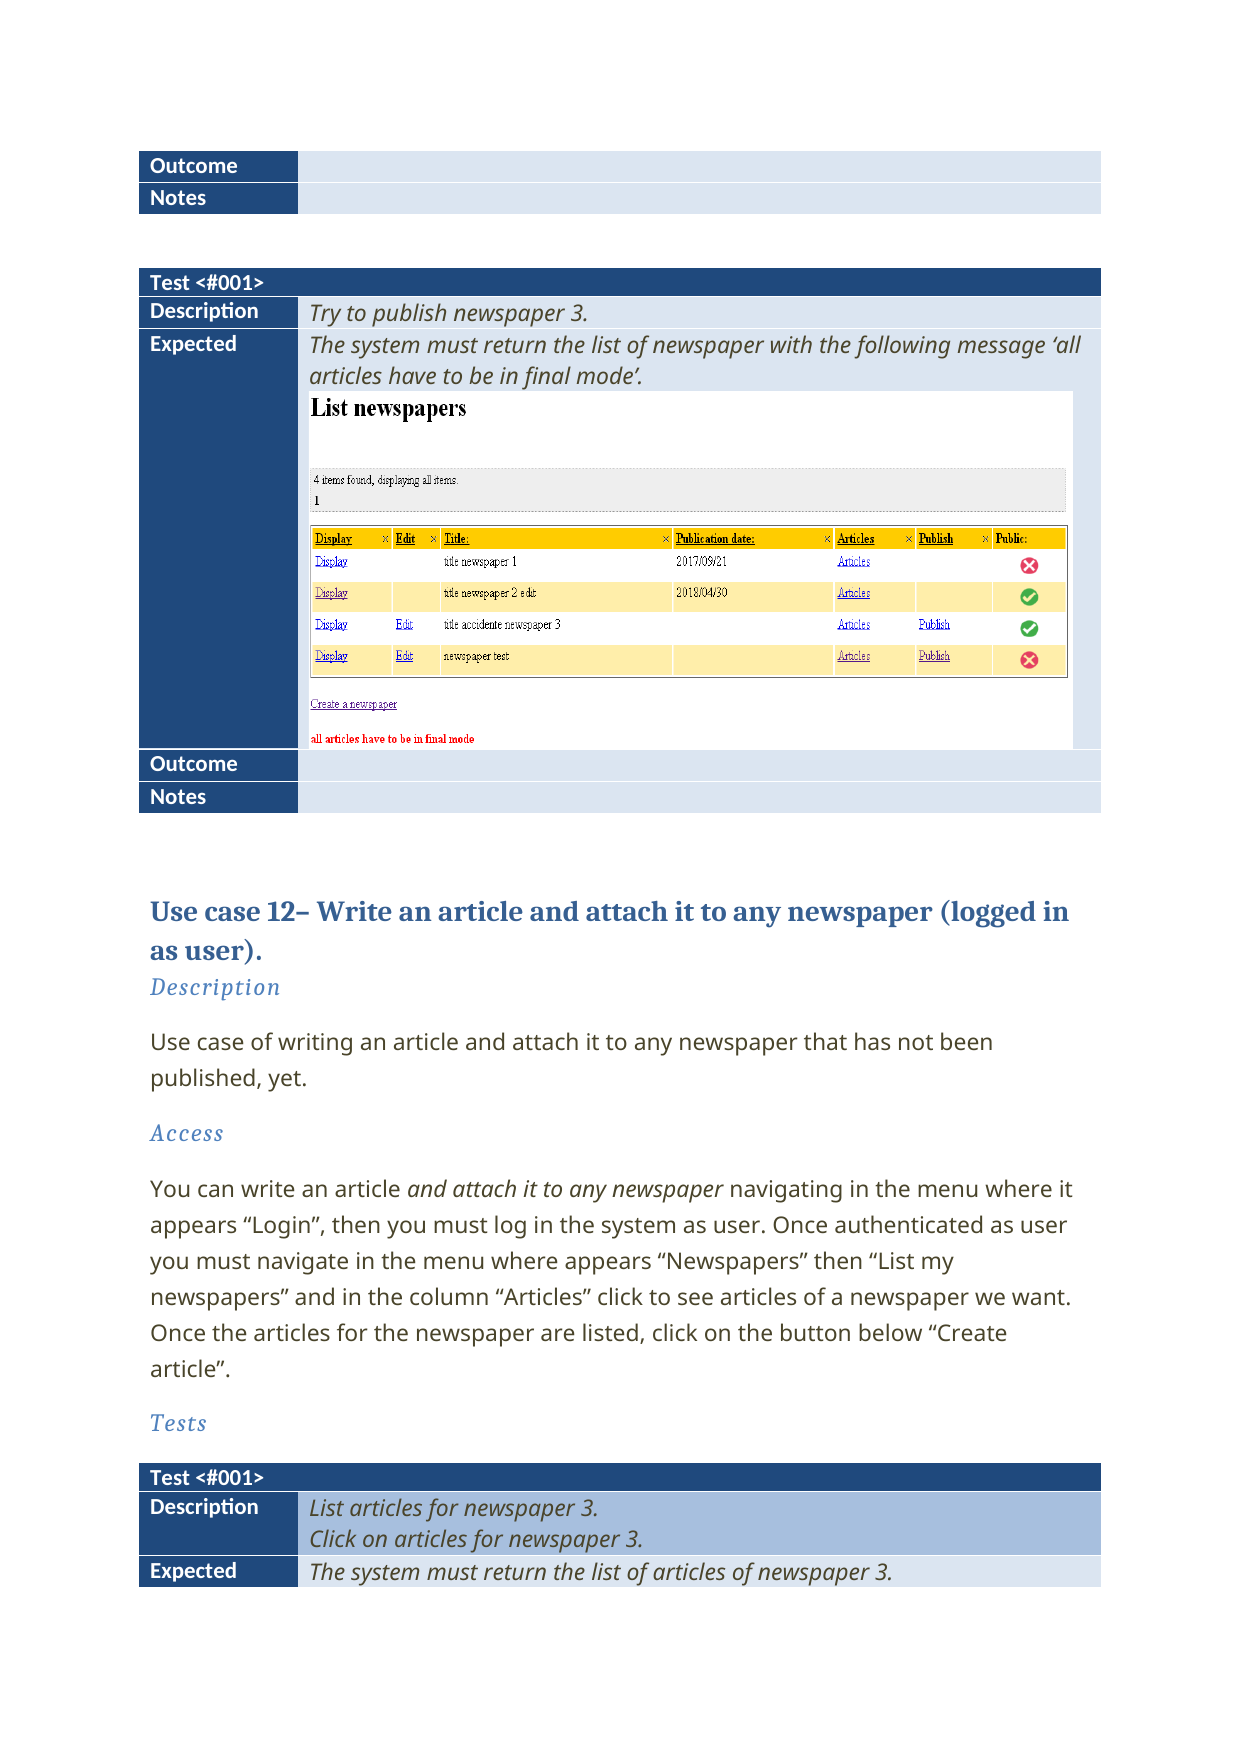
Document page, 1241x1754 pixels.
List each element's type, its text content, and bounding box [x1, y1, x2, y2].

table_cell List articles for newspaper 3. Click on articles for newspaper 3. [298, 1492, 1101, 1555]
table_cell The system must return the list of newspaper with the following message ‘all articles have to be in final mode’. [298, 329, 1101, 748]
subtitle Access [150, 1119, 1090, 1148]
table_cell [298, 782, 1101, 813]
table_cell Try to publish newspaper 3. [298, 297, 1101, 328]
picture [308, 391, 1073, 749]
table_cell [298, 151, 1101, 182]
subtitle Use case 12– Write an article and attach it to any newspaper (logged in as user). [150, 895, 1090, 967]
table_cell Notes [139, 183, 298, 214]
subtitle Description [150, 972, 1090, 1001]
table_cell Outcome [139, 151, 298, 182]
table_header Test <#001> [139, 268, 1101, 296]
subtitle Tests [150, 1409, 1090, 1438]
table_cell [298, 750, 1101, 781]
table_cell Expected [139, 1556, 298, 1587]
table_cell Notes [139, 782, 298, 813]
table_cell Expected [139, 329, 298, 748]
table_header Test <#001> [139, 1463, 1101, 1491]
text Use case of writing an article and attach it to any newspaper that has not been published, yet. [150, 1026, 1090, 1093]
table_cell [298, 183, 1101, 214]
text You can write an article and attach it to any newspaper navigating in the menu where it appears “Login”, then you must log in the system as user. Once authenticated as user you must navigate in the menu where appears “Newspapers” then “List my newspapers” and in the column “Articles” click to see articles of a newspaper we want. Once the articles for the newspaper are listed, click on the button below “Create article”. [150, 1173, 1090, 1384]
table_cell Description [139, 297, 298, 328]
table_cell Outcome [139, 750, 298, 781]
table_cell The system must return the list of articles of newspaper 3. [298, 1556, 1101, 1587]
table_cell Description [139, 1492, 298, 1555]
